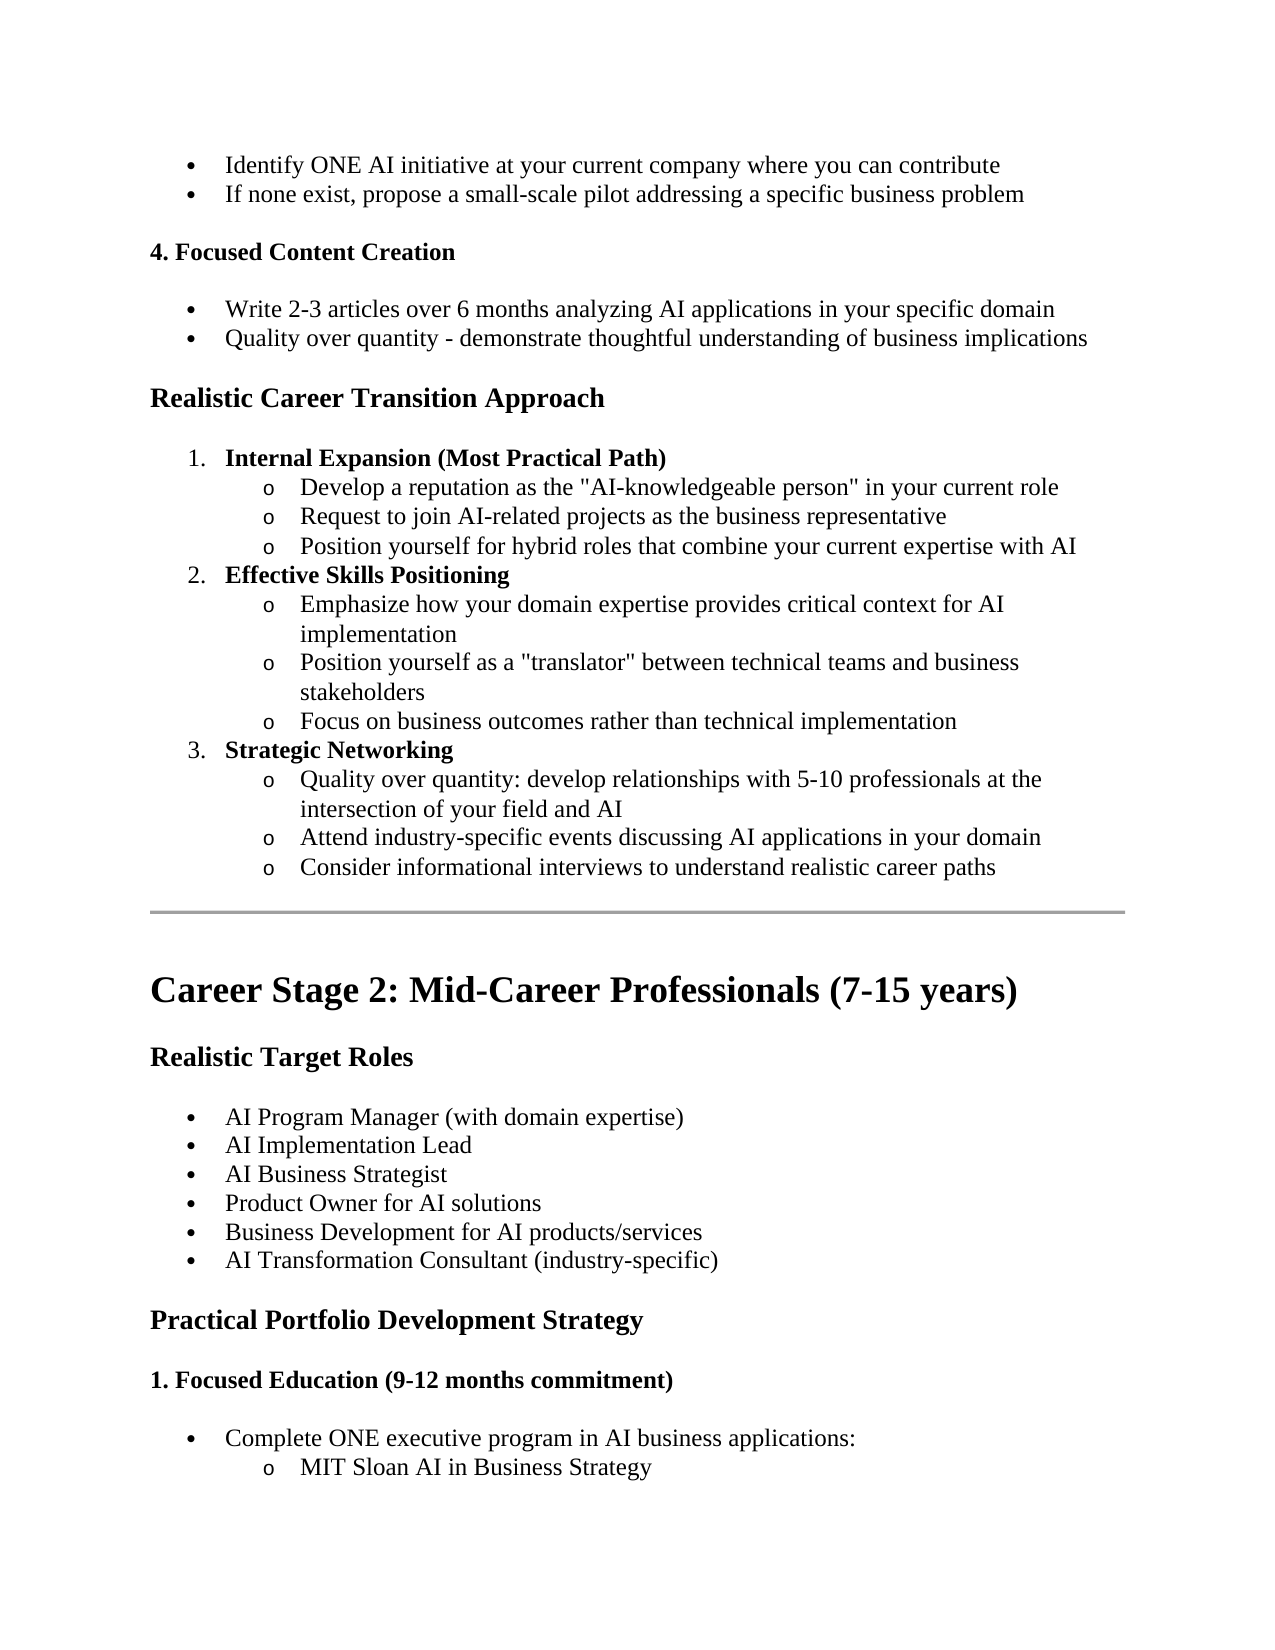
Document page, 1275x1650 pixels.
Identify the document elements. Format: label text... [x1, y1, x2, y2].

list Product Owner for AI solutions [187, 1188, 1125, 1217]
list Position yourself as a "translator" between technical teams and business stakeholders [262, 647, 1125, 706]
list Focus on business outcomes rather than technical implementation [262, 706, 1125, 735]
list Consider informational interviews to understand realistic career paths [262, 852, 1125, 882]
list Quality over quantity: develop relationships with 5-10 professionals at the intersection of your field and AI [262, 764, 1125, 822]
list Strategic Networking [187, 735, 1125, 764]
list Write 2-3 articles over 6 months analyzing AI applications in your specific domain [187, 294, 1125, 323]
list Identify ONE AI initiative at your current company where you can contribute [187, 150, 1125, 179]
text Realistic Target Roles [150, 1040, 1125, 1073]
text Realistic Career Transition Approach [150, 381, 1125, 414]
text Career Stage 2: Mid-Career Professionals (7-15 years) [150, 968, 1125, 1011]
list AI Program Manager (with domain expertise) [187, 1102, 1125, 1131]
text Practical Portfolio Development Strategy [150, 1303, 1125, 1336]
list If none exist, propose a small-scale pilot addressing a specific business problem [187, 179, 1125, 207]
list Business Development for AI products/services [187, 1217, 1125, 1246]
list AI Transformation Consultant (industry-specific) [187, 1246, 1125, 1274]
list Position yourself for hybrid roles that combine your current expertise with AI [262, 531, 1125, 560]
list AI Business Strategist [187, 1159, 1125, 1188]
list Emphasize how your domain expertise provides critical context for AI implementation [262, 589, 1125, 647]
list Internal Expansion (Most Practical Path) [187, 443, 1125, 472]
list Request to join AI-related projects as the business representative [262, 501, 1125, 531]
text 1. Focused Education (9-12 months commitment) [150, 1365, 1125, 1394]
list AI Implementation Lead [187, 1131, 1125, 1159]
list Effective Skills Positioning [187, 560, 1125, 589]
list Quality over quantity - demonstrate thoughtful understanding of business implications [187, 323, 1125, 352]
list Attend industry-specific events discussing AI applications in your domain [262, 822, 1125, 852]
list MIT Sloan AI in Business Strategy [262, 1452, 1125, 1481]
text 4. Focused Content Creation [150, 237, 1125, 265]
list Develop a reputation as the "AI-knowledgeable person" in your current role [262, 472, 1125, 501]
list Complete ONE executive program in AI business applications: [187, 1423, 1125, 1452]
